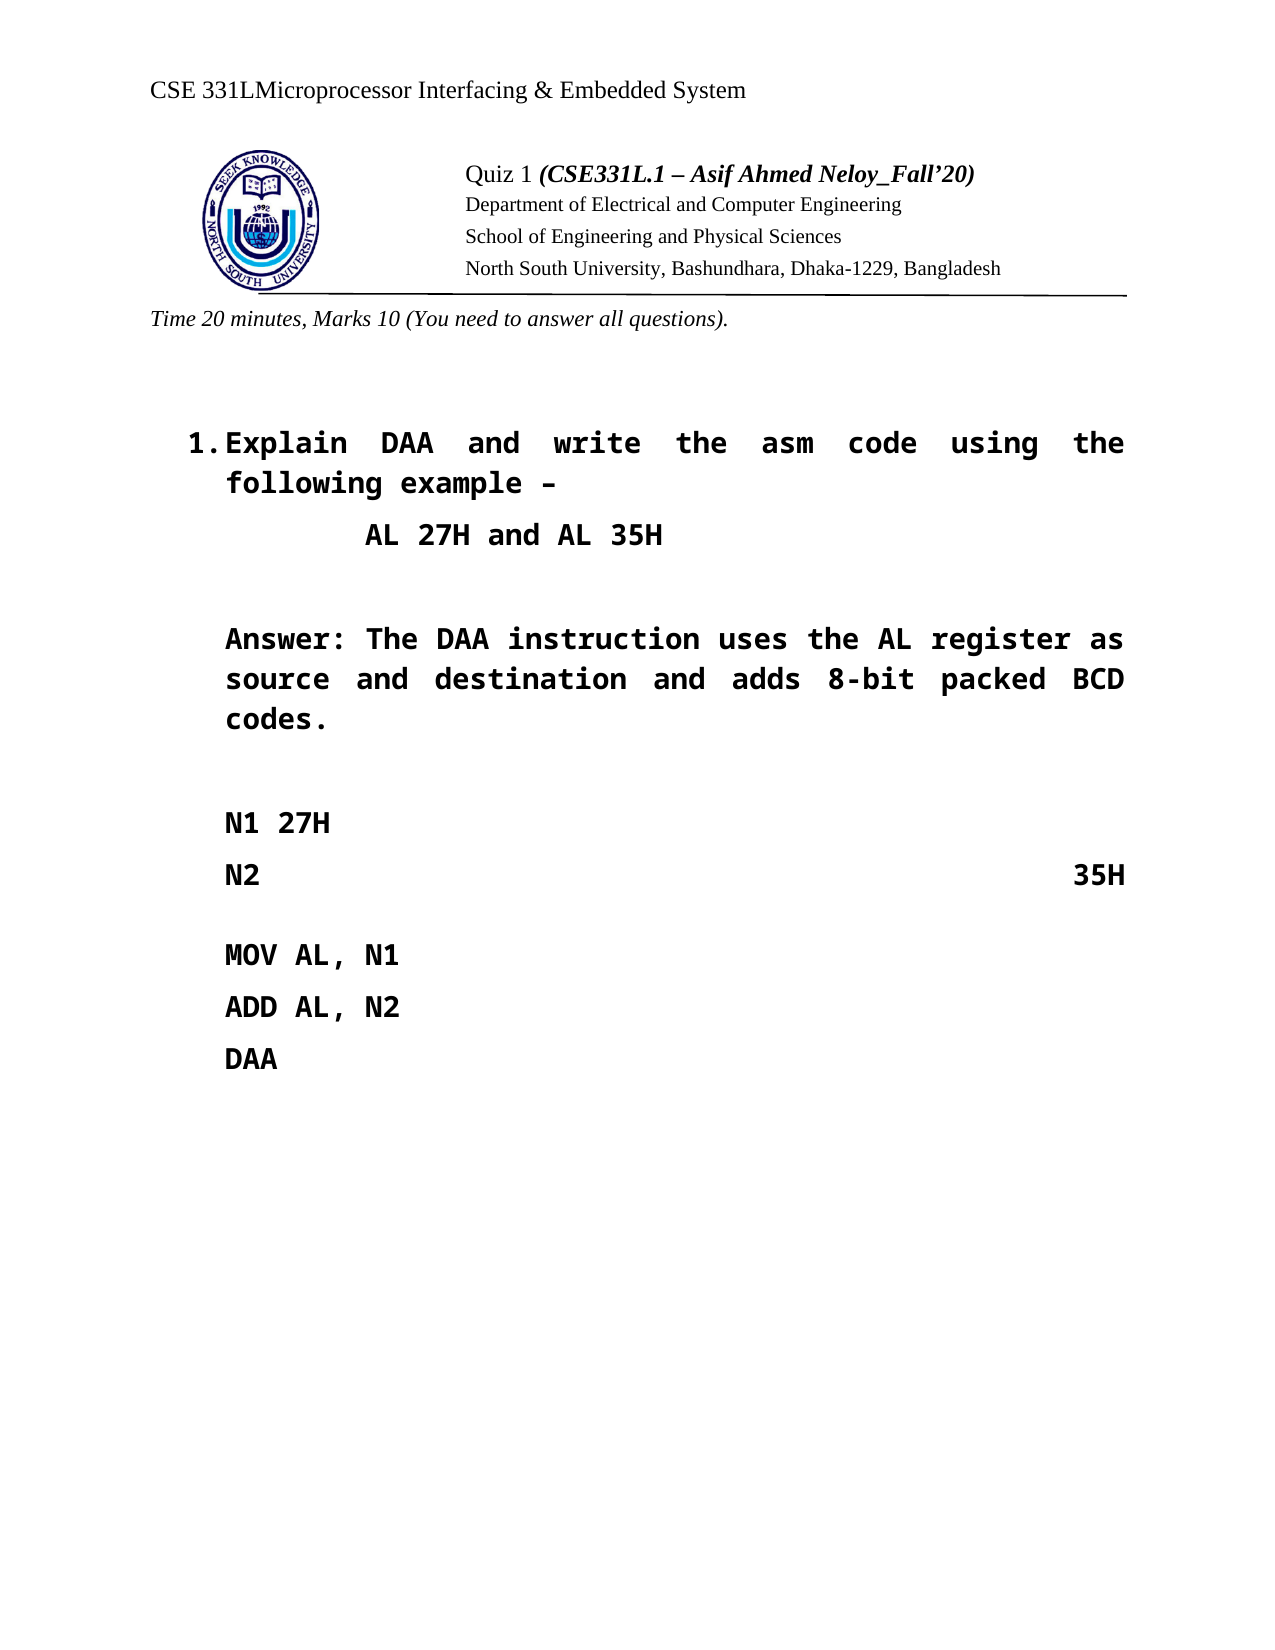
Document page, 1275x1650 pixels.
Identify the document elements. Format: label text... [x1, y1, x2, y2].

text Answer: The DAA instruction uses the AL register as source and destination and adds 8-bit packed BCD codes. [225, 618, 1125, 738]
text Time 20 minutes, Marks 10 (You need to answer all questions). [150, 305, 1125, 331]
text N2 35H MOV AL, N1 [225, 854, 1125, 973]
text School of Engineering and Physical Sciences [320, 224, 1125, 248]
text N1 27H [225, 802, 1125, 842]
list Explain DAA and write the asm code using the following example – [187, 422, 1125, 502]
text DAA [225, 1038, 1125, 1078]
picture [202, 150, 320, 291]
text ADD AL, N2 [225, 986, 1125, 1026]
text North South University, Bashundhara, Dhaka-1229, Bangladesh [320, 256, 1125, 280]
text Quiz 1 (CSE331L.1 – Asif Ahmed Neloy_Fall’20) [320, 159, 1125, 187]
text Department of Electrical and Computer Engineering [320, 192, 1125, 216]
text AL 27H and AL 35H [225, 514, 1125, 554]
